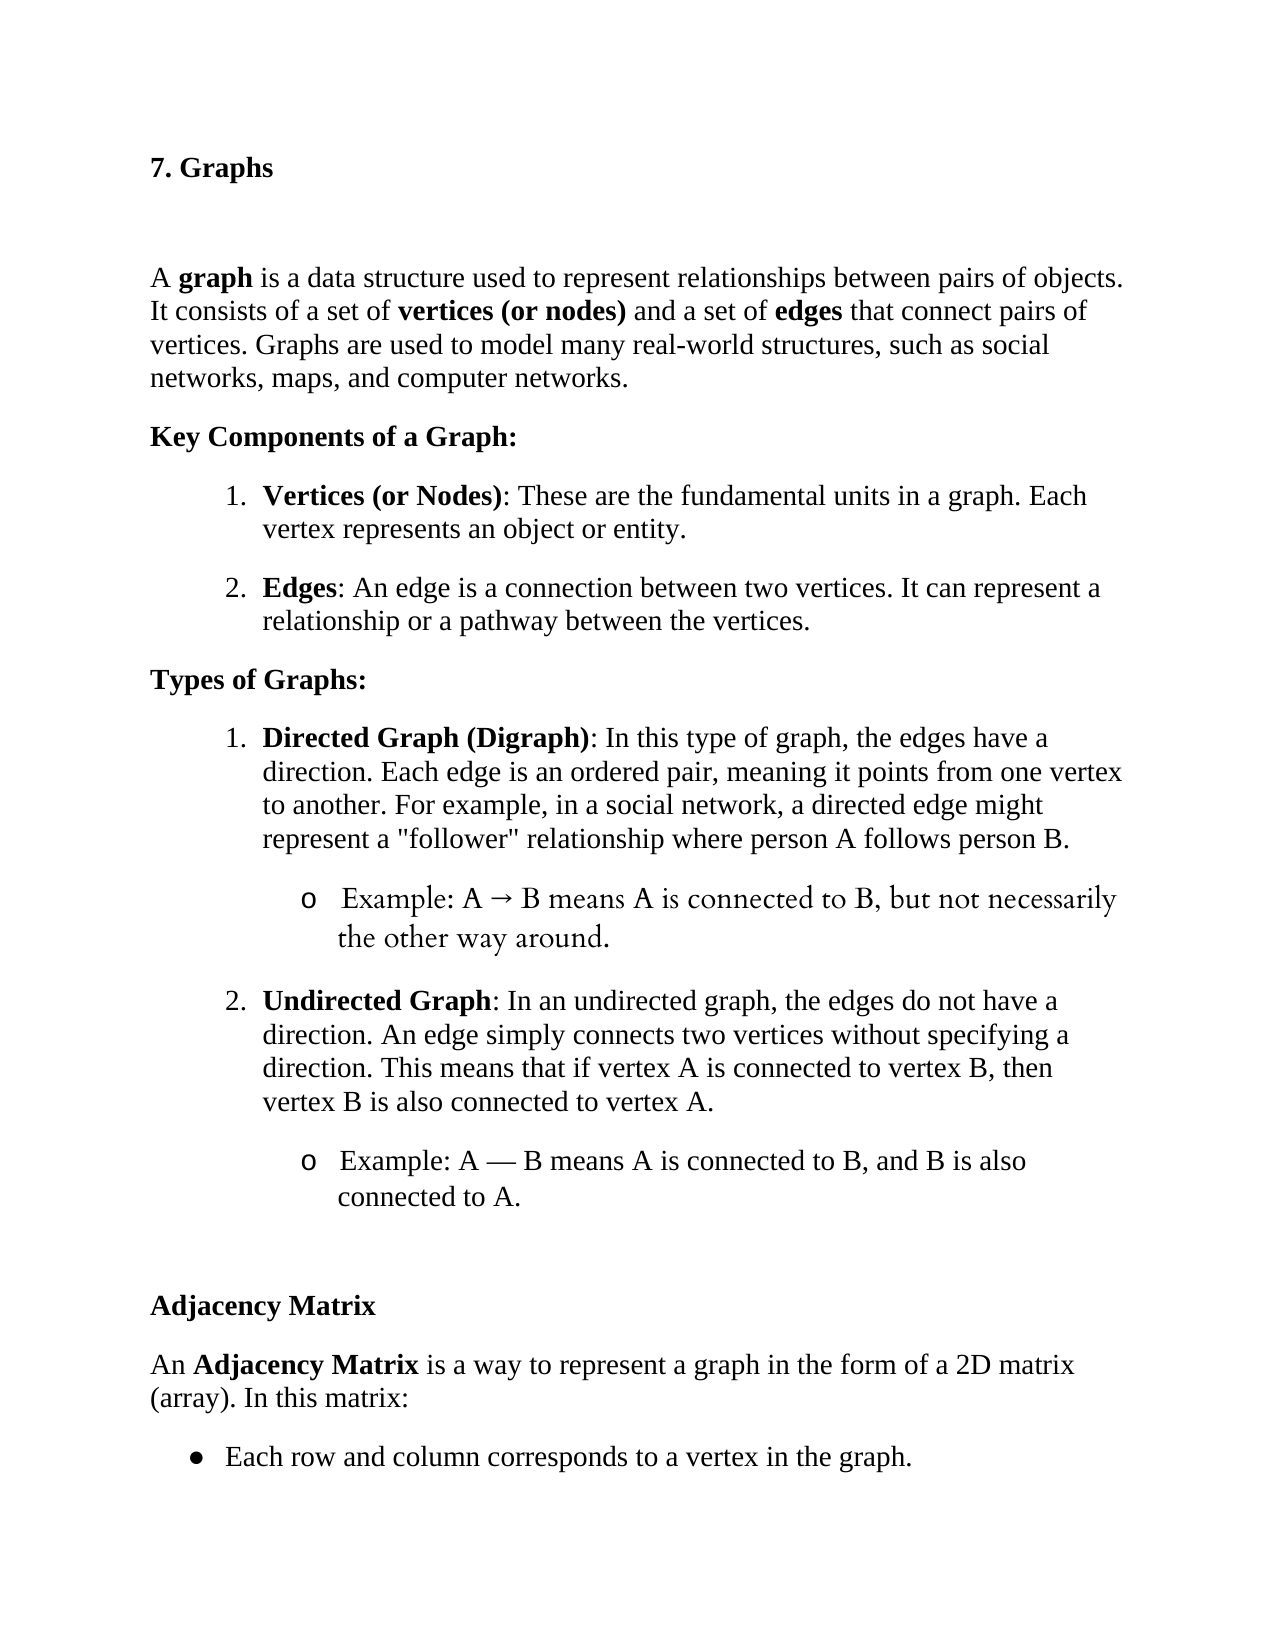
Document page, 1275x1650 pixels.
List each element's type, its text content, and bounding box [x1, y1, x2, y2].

text 2. Undirected Graph: In an undirected graph, the edges do not have a direction. An edge simply connects two vertices without specifying a direction. This means that if vertex A is connected to vertex B, then vertex B is also connected to vertex A. [225, 983, 1125, 1118]
text o Example: A → B means A is connected to B, but not necessarily the other way around. [300, 879, 1125, 958]
text Types of Graphs: [150, 662, 1125, 695]
text An Adjacency Matrix is a way to represent a graph in the form of a 2D matrix (array). In this matrix: [150, 1347, 1125, 1414]
text 7. Graphs [150, 150, 1125, 183]
text 1. Directed Graph (Digraph): In this type of graph, the edges have a direction. Each edge is an ordered pair, meaning it points from one vertex to another. For example, in a social network, a directed edge might represent a "follower" relationship where person A follows person B. [225, 720, 1125, 854]
text o Example: A — B means A is connected to B, and B is also connected to A. [300, 1143, 1125, 1212]
text 2. Edges: An edge is a connection between two vertices. It can represent a relationship or a pathway between the vertices. [225, 570, 1125, 637]
text A graph is a data structure used to represent relationships between pairs of objects. It consists of a set of vertices (or nodes) and a set of edges that connect pairs of vertices. Graphs are used to model many real-world structures, such as social networks, maps, and computer networks. [150, 260, 1125, 394]
text 1. Vertices (or Nodes): These are the fundamental units in a graph. Each vertex represents an object or entity. [225, 478, 1125, 545]
list Each row and column corresponds to a vertex in the graph. [187, 1439, 1125, 1473]
text Adjacency Matrix [150, 1288, 1125, 1322]
text Key Components of a Graph: [150, 419, 1125, 453]
